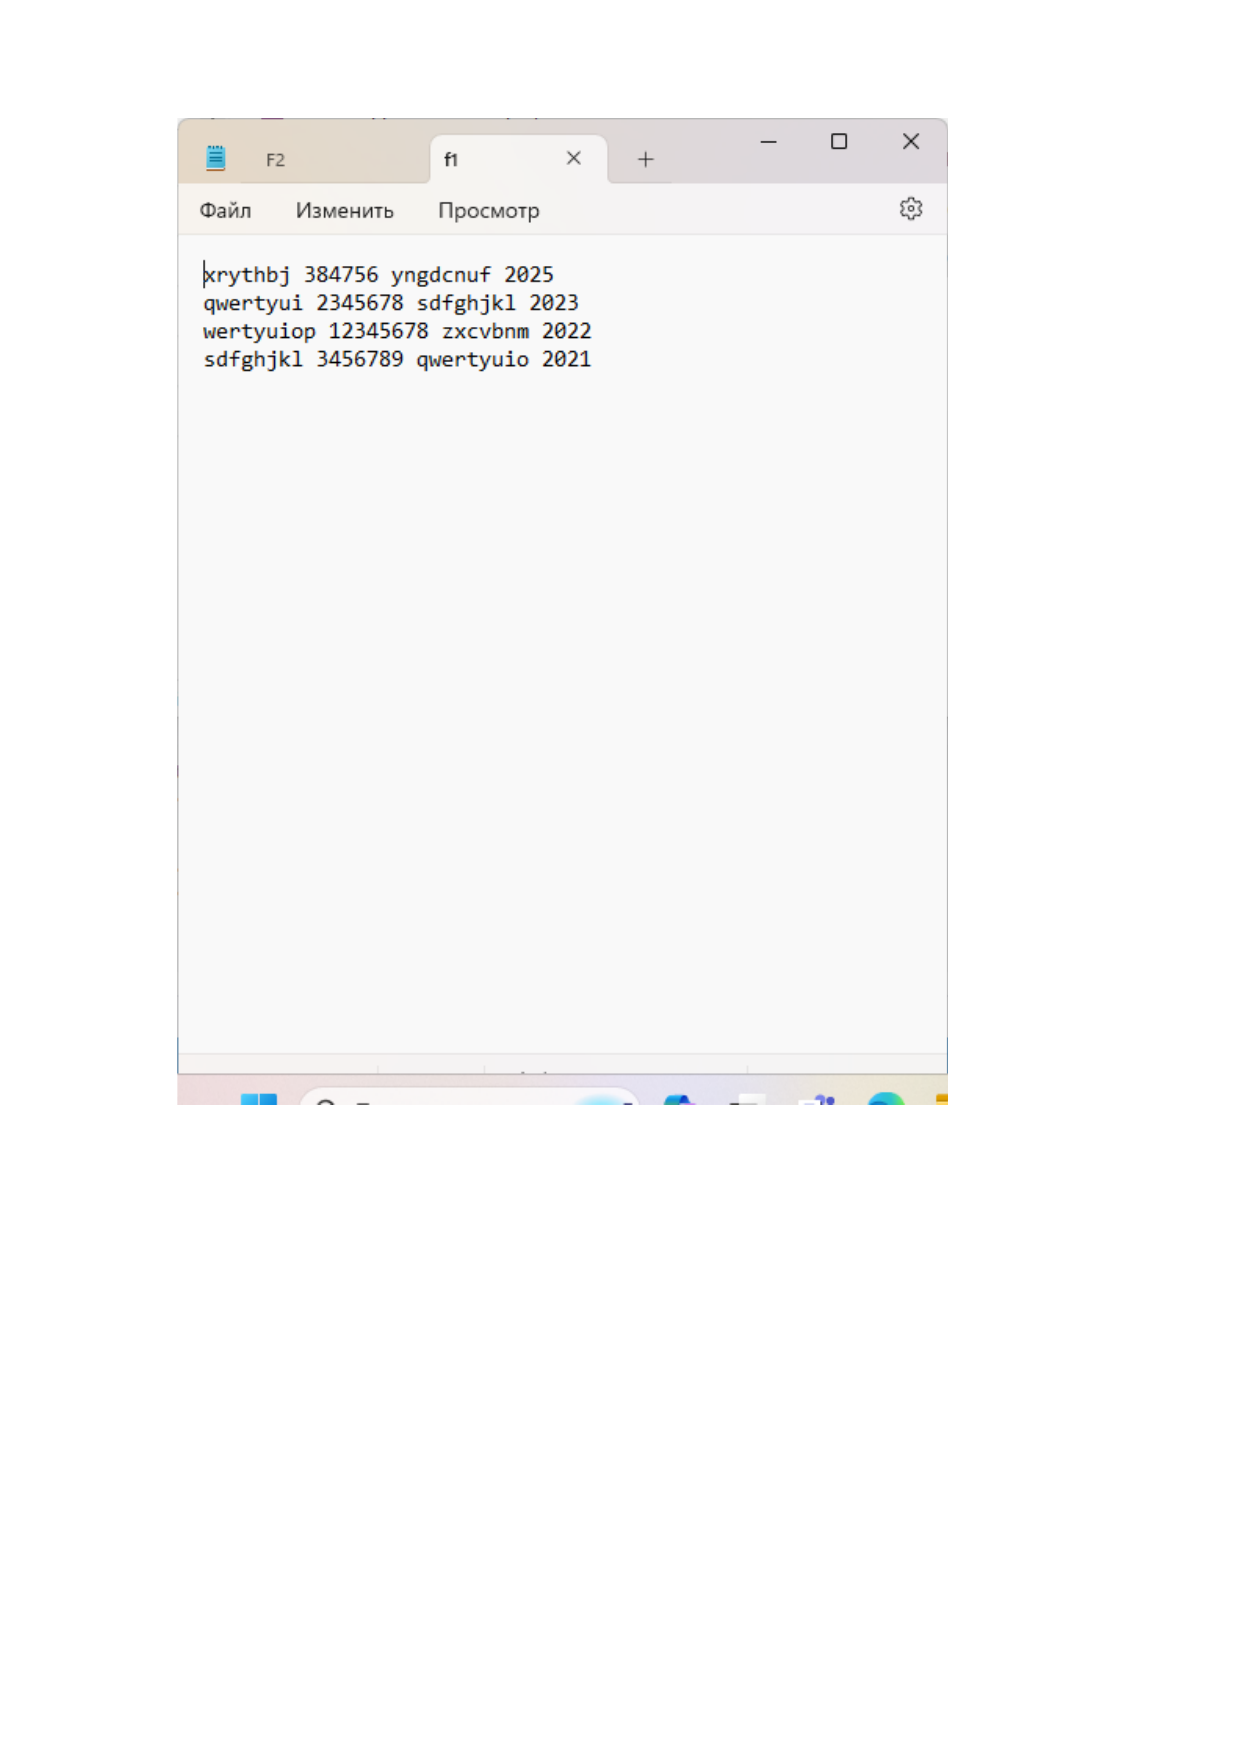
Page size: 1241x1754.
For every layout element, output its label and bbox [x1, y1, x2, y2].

picture [177, 118, 948, 1105]
